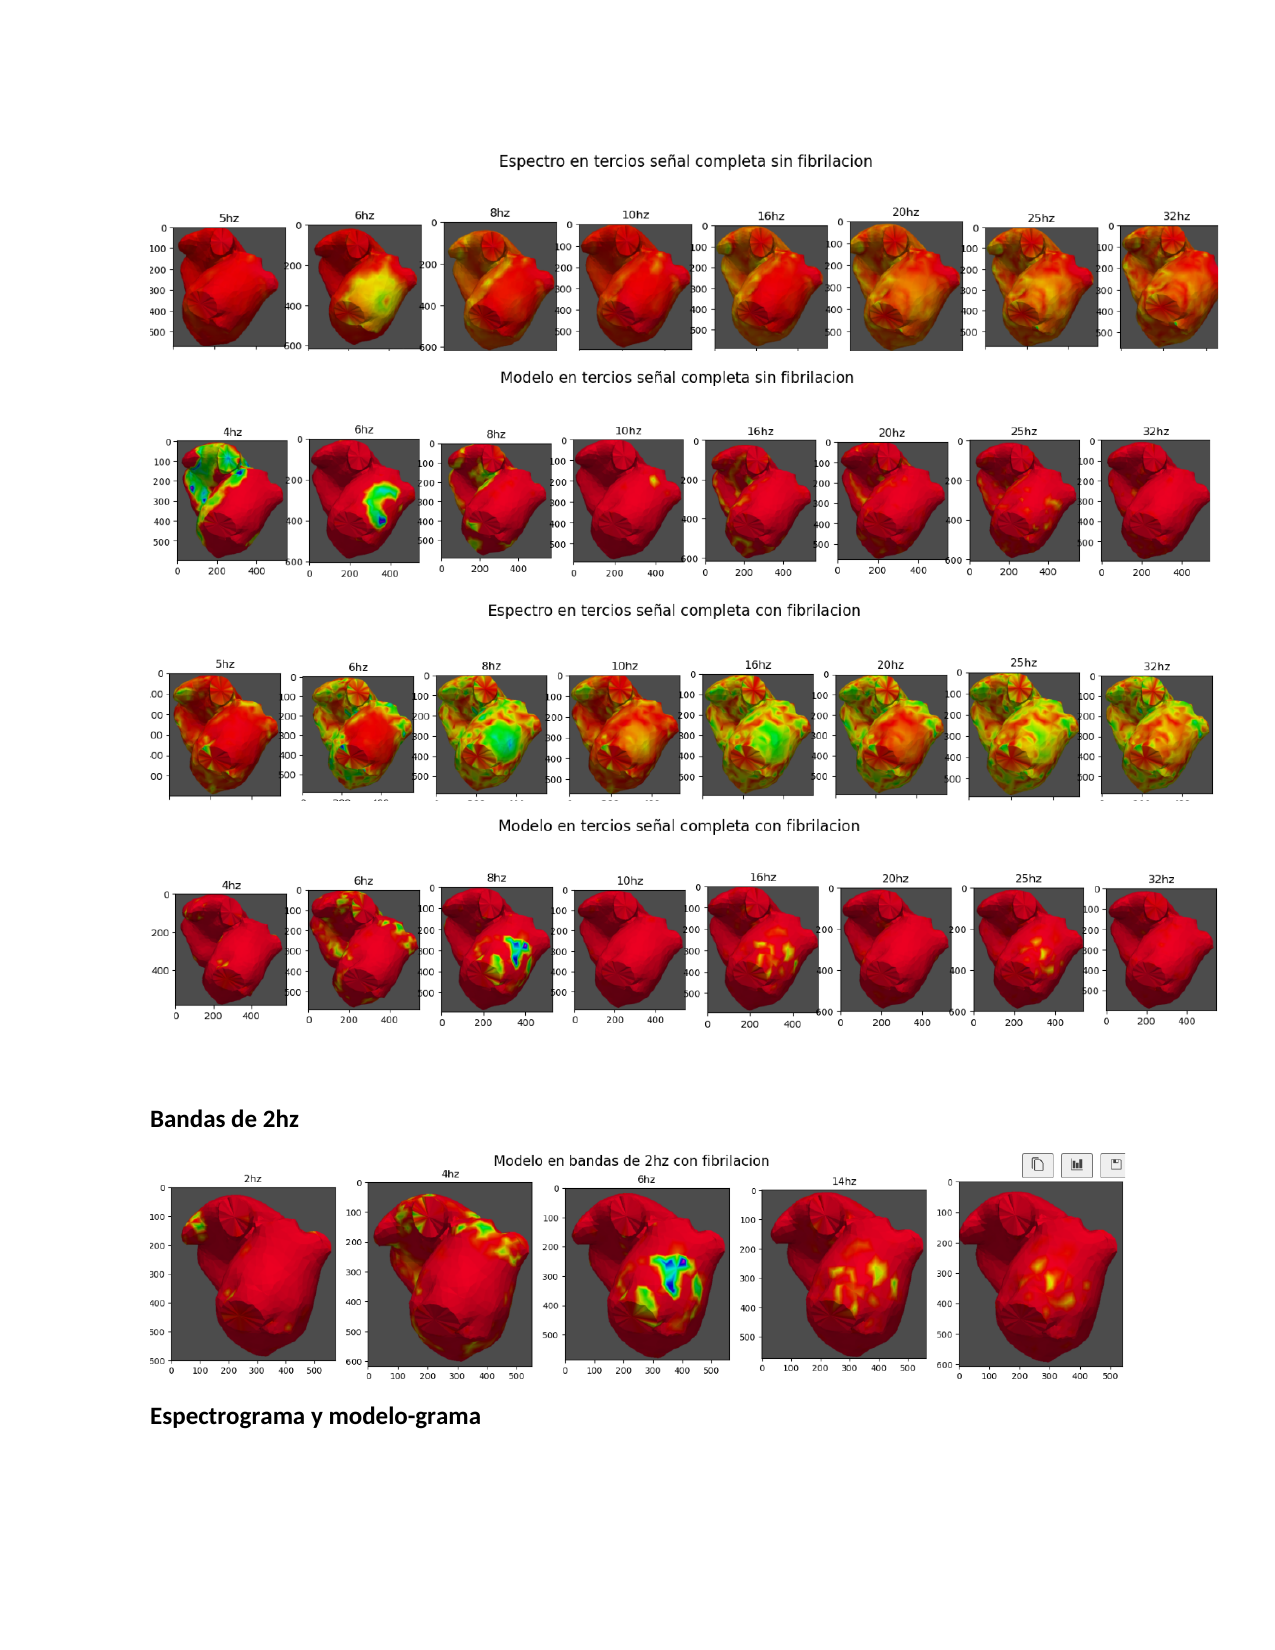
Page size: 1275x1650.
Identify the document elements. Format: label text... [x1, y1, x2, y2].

picture [150, 818, 1222, 1029]
picture [150, 150, 1219, 351]
picture [150, 600, 1216, 801]
picture [150, 1152, 1125, 1382]
picture [150, 368, 1210, 582]
text Bandas de 2hz [150, 1103, 1125, 1133]
text Espectrograma y modelo-grama [150, 1400, 1125, 1431]
